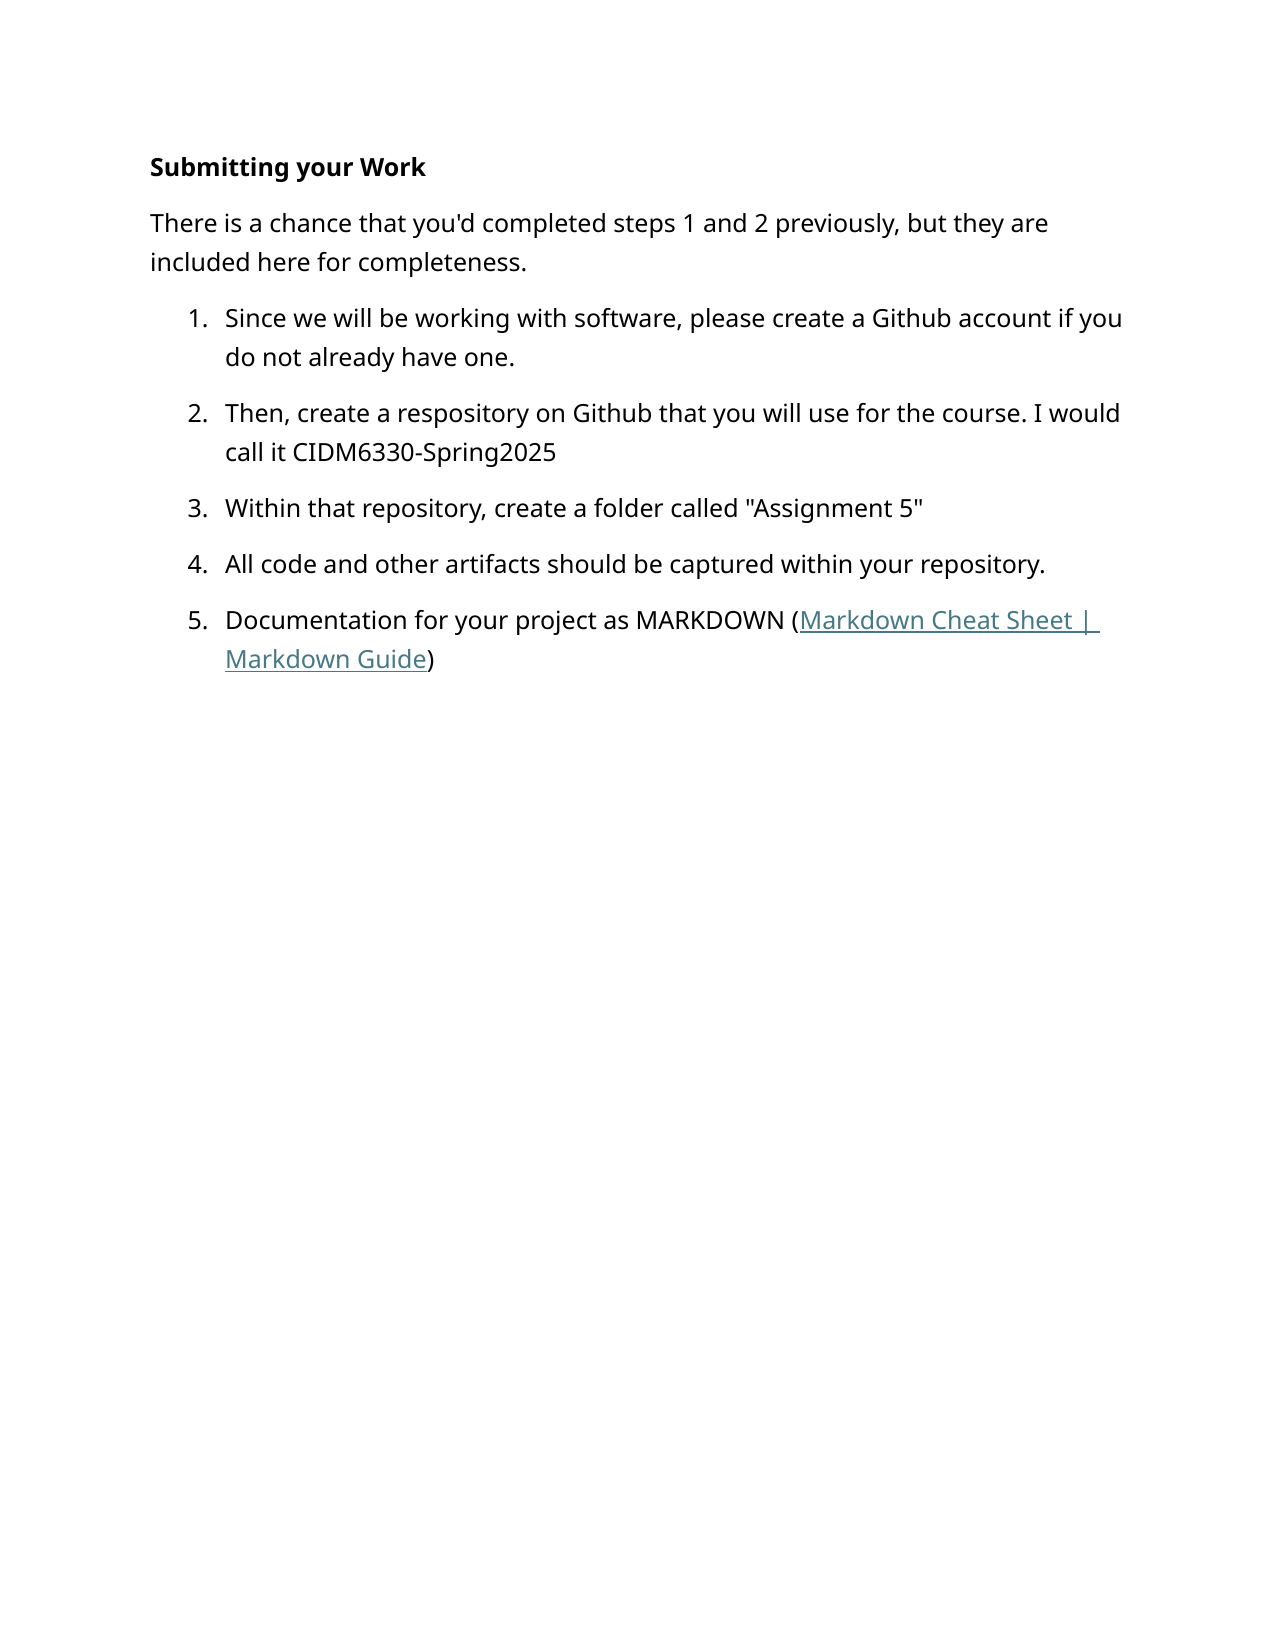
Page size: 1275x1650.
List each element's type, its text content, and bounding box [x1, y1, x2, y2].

list Documentation for your project as MARKDOWN (Markdown Cheat Sheet | Markdown Guide) [187, 602, 1125, 676]
list All code and other artifacts should be captured within your repository. [187, 547, 1125, 581]
list Since we will be working with software, please create a Github account if you do not already have one. [187, 301, 1125, 374]
list Then, create a respository on Github that you will use for the course. I would call it CIDM6330-Spring2025 [187, 396, 1125, 469]
list Within that repository, create a folder called "Assignment 5" [187, 491, 1125, 525]
text Submitting your Work [150, 150, 1125, 184]
text There is a chance that you'd completed steps 1 and 2 previously, but they are included here for completeness. [150, 206, 1125, 279]
